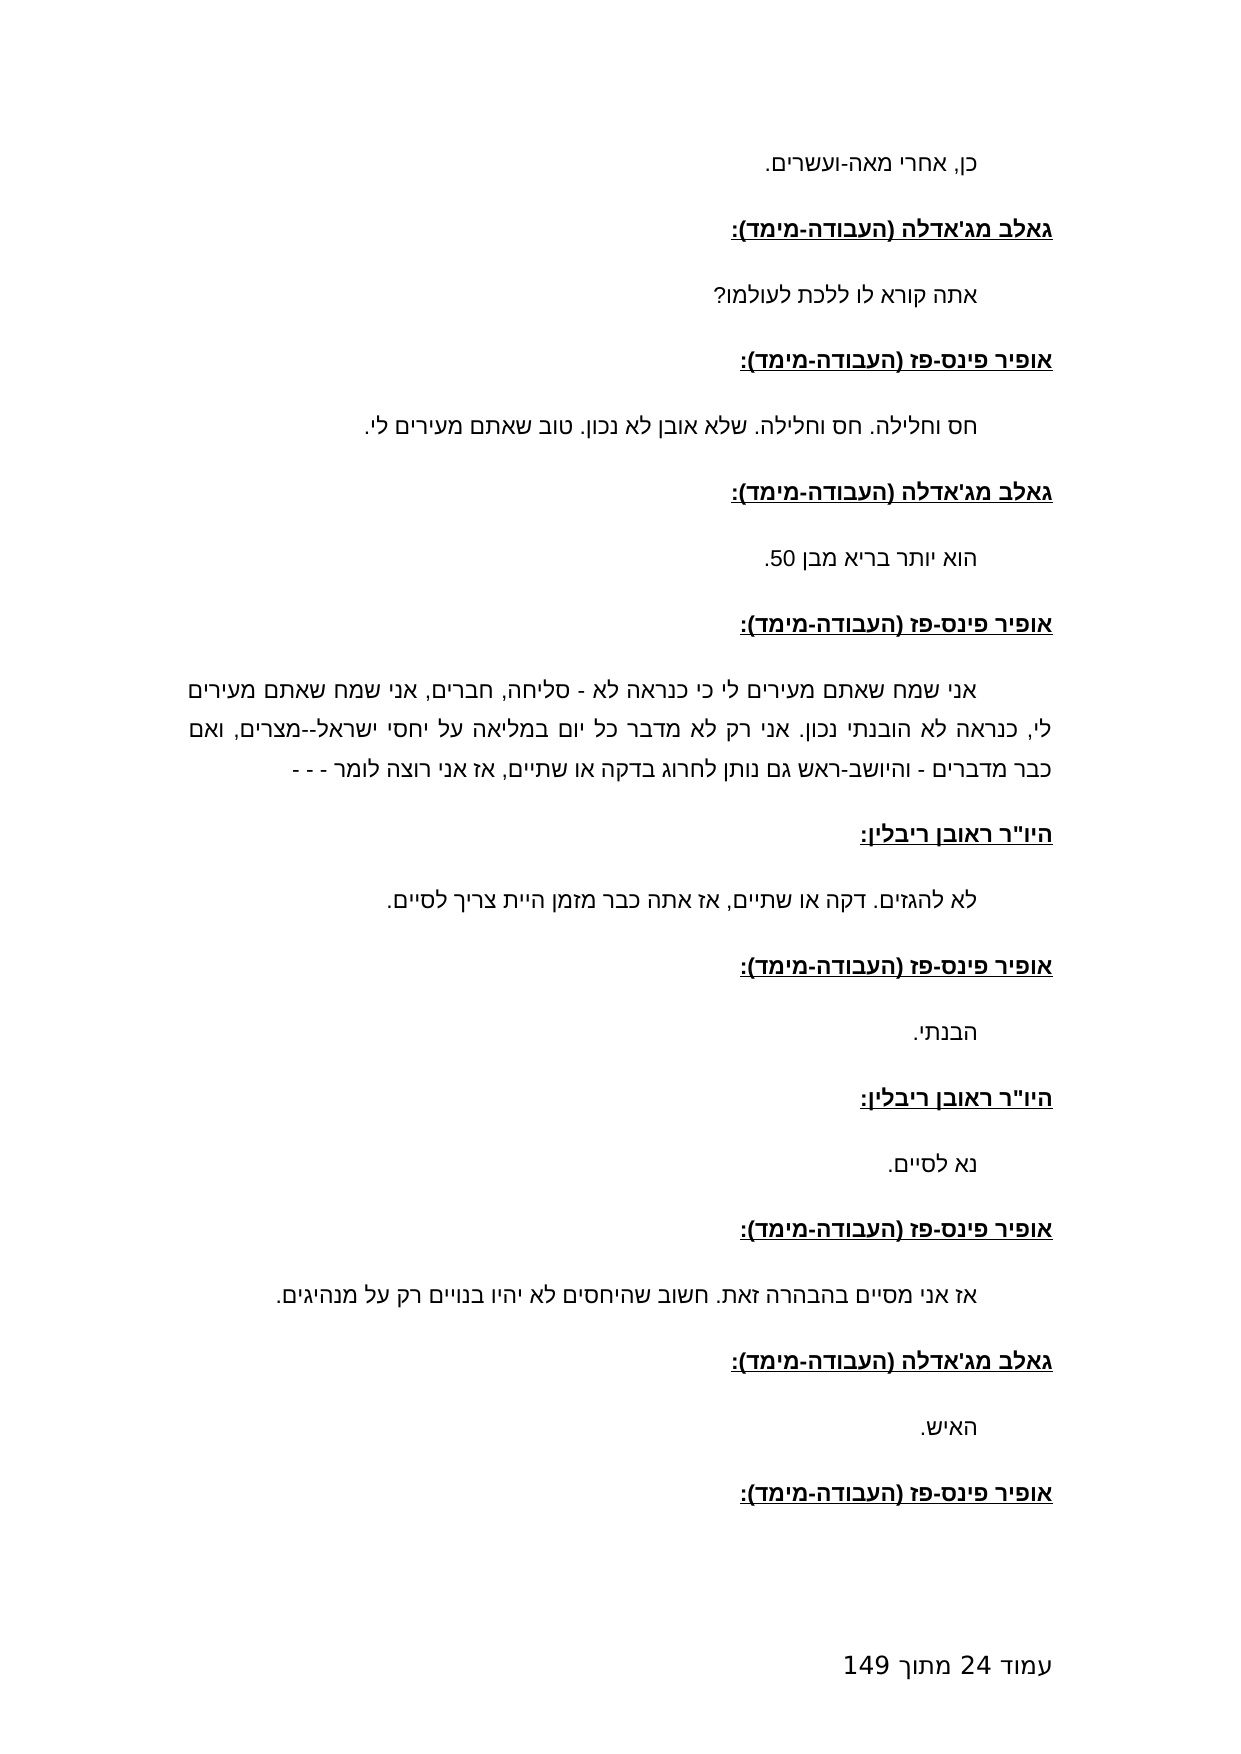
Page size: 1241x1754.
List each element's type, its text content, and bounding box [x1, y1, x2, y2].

text היו"ר ראובן ריבלין: [187, 1058, 1053, 1111]
text חס וחלילה. חס וחלילה. שלא אובן לא נכון. טוב שאתם מעירים לי. [187, 413, 1053, 440]
text היו"ר ראובן ריבלין: [187, 795, 1053, 848]
text לא להגזים. דקה או שתיים, אז אתה כבר מזמן היית צריך לסיים. [187, 887, 1053, 914]
text גאלב מג'אדלה (העבודה-מימד): [187, 189, 1053, 242]
text אתה קורא לו ללכת לעולמו? [187, 282, 1053, 308]
text הוא יותר בריא מבן 50. [187, 545, 1053, 571]
text אופיר פינס-פז (העבודה-מימד): [187, 1190, 1053, 1243]
text הבנתי. [187, 1019, 1053, 1045]
text אופיר פינס-פז (העבודה-מימד): [187, 1453, 1053, 1506]
text גאלב מג'אדלה (העבודה-מימד): [187, 453, 1053, 506]
text אופיר פינס-פז (העבודה-מימד): [187, 584, 1053, 637]
text נא לסיים. [187, 1151, 1053, 1177]
text אופיר פינס-פז (העבודה-מימד): [187, 321, 1053, 374]
text גאלב מג'אדלה (העבודה-מימד): [187, 1322, 1053, 1374]
text כן, אחרי מאה-ועשרים. [187, 150, 1053, 176]
text אז אני מסיים בהבהרה זאת. חשוב שהיחסים לא יהיו בנויים רק על מנהיגים. [187, 1282, 1053, 1309]
text האיש. [187, 1414, 1053, 1440]
text אופיר פינס-פז (העבודה-מימד): [187, 927, 1053, 979]
text אני שמח שאתם מעירים לי כי כנראה לא - סליחה, חברים, אני שמח שאתם מעירים לי, כנראה לא הובנתי נכון. אני רק לא מדבר כל יום במליאה על יחסי ישראל--מצרים, ואם כבר מדברים - והיושב-ראש גם נותן לחרוג בדקה או שתיים, אז אני רוצה לומר - - - [187, 677, 1053, 782]
